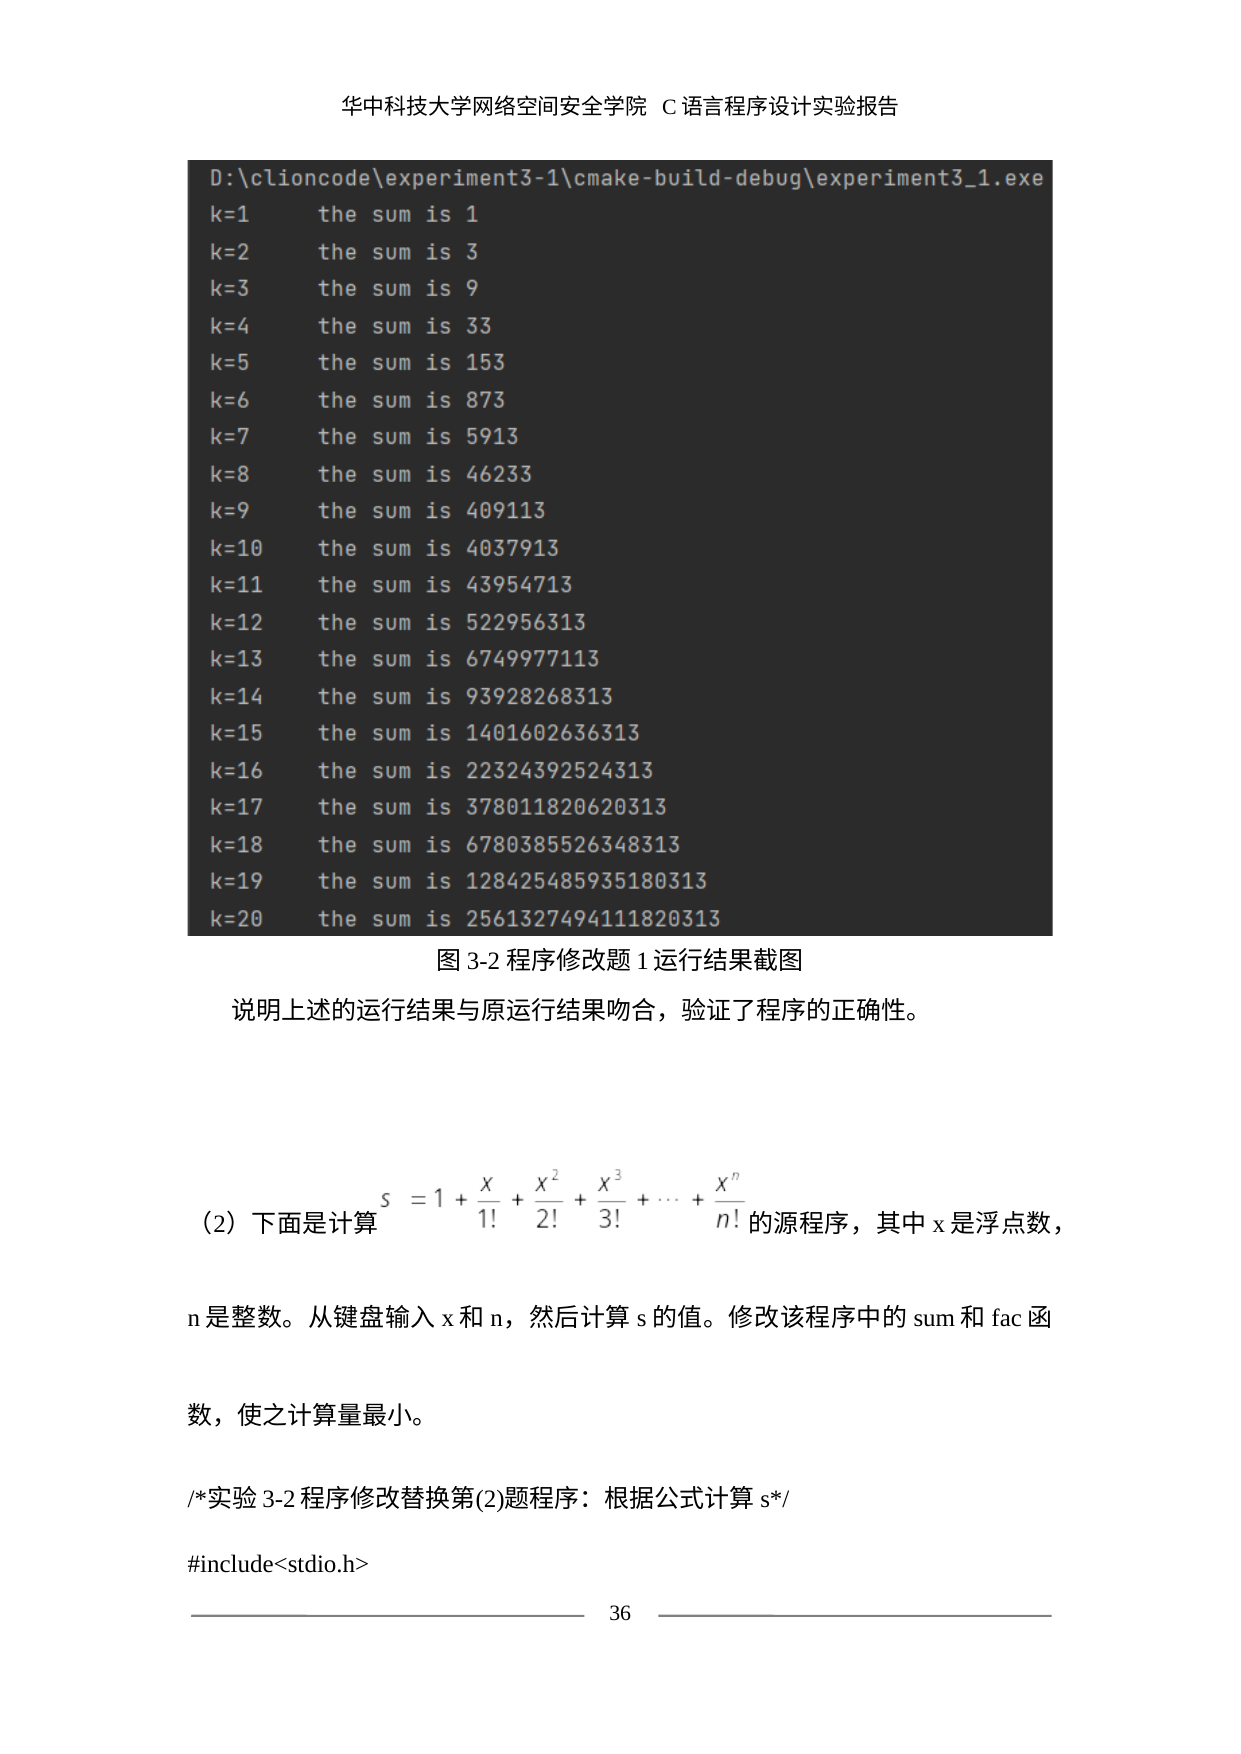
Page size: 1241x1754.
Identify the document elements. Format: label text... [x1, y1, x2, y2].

text 说明上述的运行结果与原运行结果吻合，验证了程序的正确性。 [187, 976, 1053, 1041]
text 图3-2 程序修改题1运行结果截图 [187, 940, 1053, 976]
picture [187, 160, 1053, 936]
text （2）下面是计算的源程序，其中x是浮点数，n是整数。从键盘输入x和n，然后计算s的值。修改该程序中的sum和fac函数，使之计算量最小。 [187, 1153, 1053, 1446]
text /*实验3-2程序修改替换第(2)题程序：根据公式计算 s*/ [187, 1464, 1053, 1529]
text #include<stdio.h> [187, 1547, 1053, 1579]
